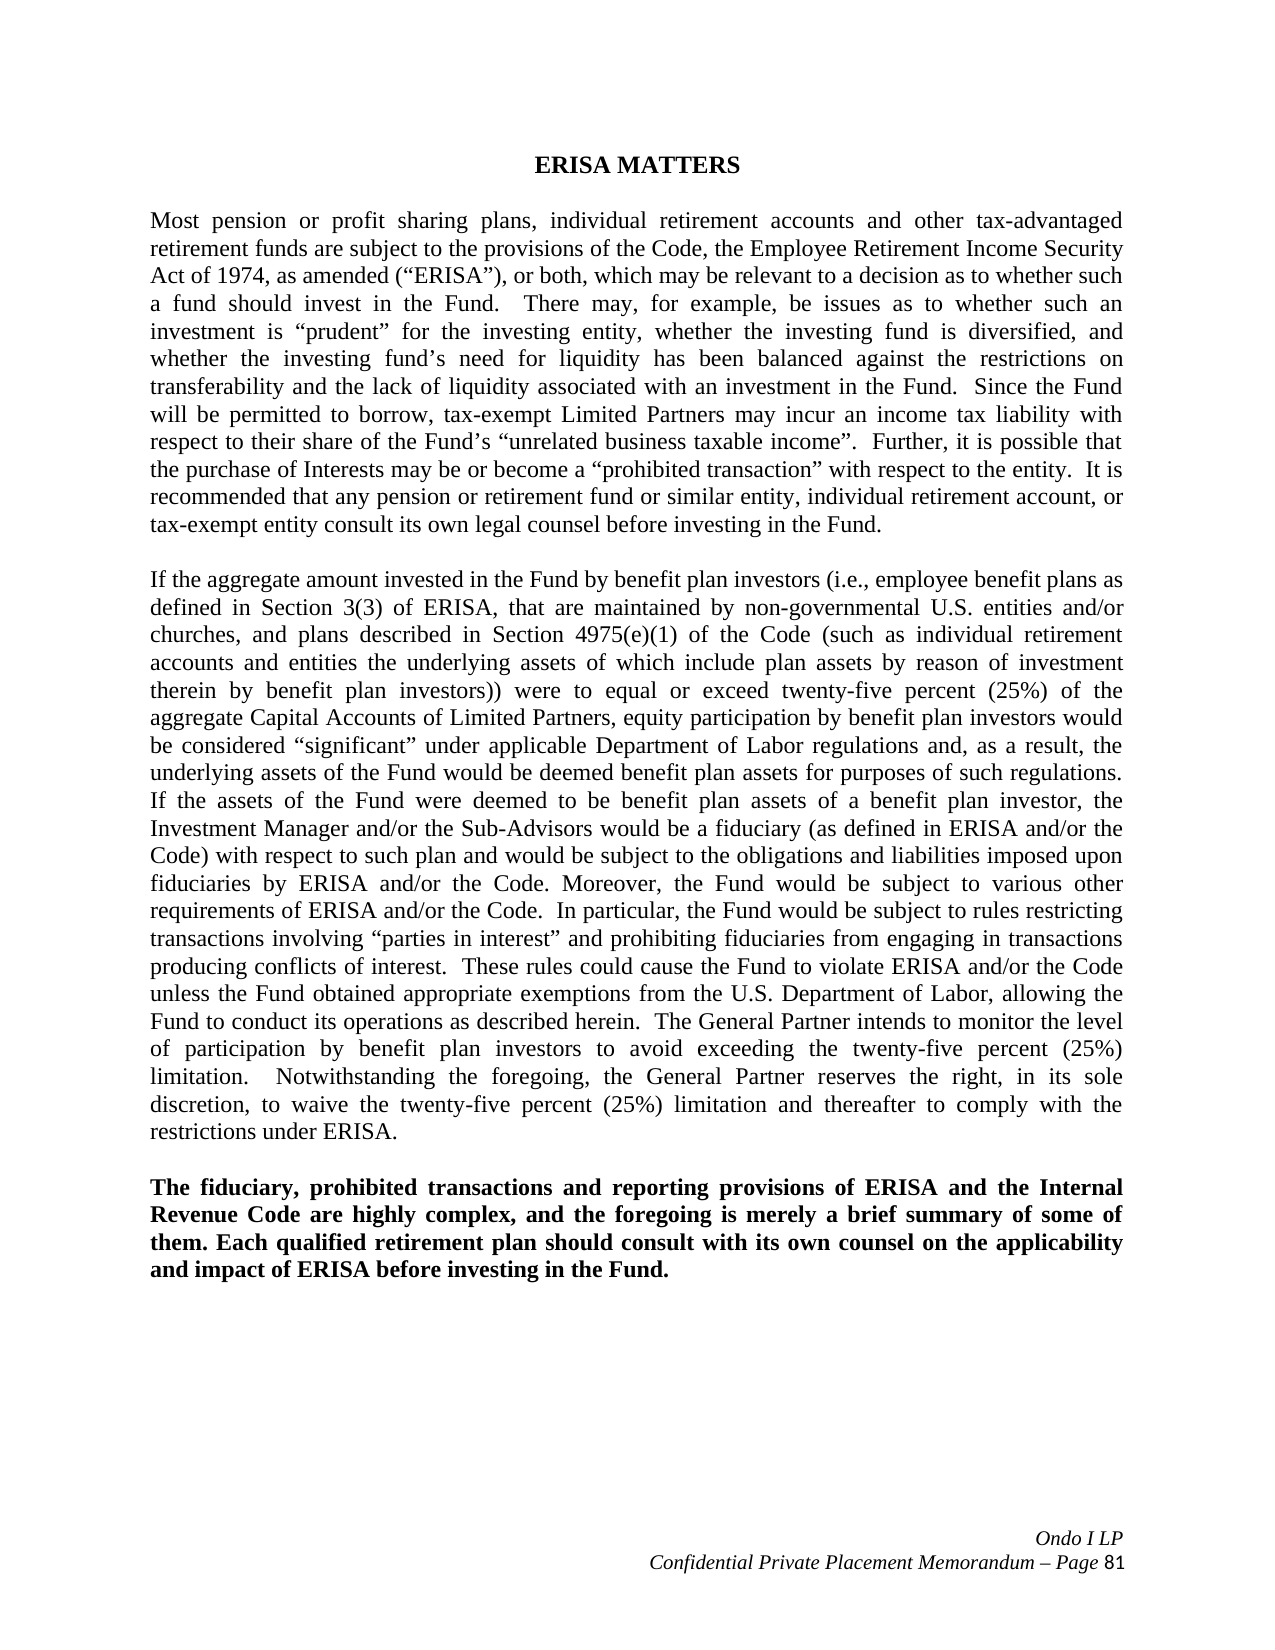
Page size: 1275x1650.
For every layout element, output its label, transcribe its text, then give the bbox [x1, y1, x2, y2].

text Most pension or profit sharing plans, individual retirement accounts and other tax-advantaged retirement funds are subject to the provisions of the Code, the Employee Retirement Income Security Act of 1974, as amended (“ERISA”), or both, which may be relevant to a decision as to whether such a fund should invest in the Fund. There may, for example, be issues as to whether such an investment is “prudent” for the investing entity, whether the investing fund is diversified, and whether the investing fund’s need for liquidity has been balanced against the restrictions on transferability and the lack of liquidity associated with an investment in the Fund. Since the Fund will be permitted to borrow, tax-exempt Limited Partners may incur an income tax liability with respect to their share of the Fund’s “unrelated business taxable income”. Further, it is possible that the purchase of Interests may be or become a “prohibited transaction” with respect to the entity. It is recommended that any pension or retirement fund or similar entity, individual retirement account, or tax-exempt entity consult its own legal counsel before investing in the Fund. [150, 206, 1125, 538]
text The fiduciary, prohibited transactions and reporting provisions of ERISA and the Internal Revenue Code are highly complex, and the foregoing is merely a brief summary of some of them. Each qualified retirement plan should consult with its own counsel on the applicability and impact of ERISA before investing in the Fund. [150, 1172, 1125, 1283]
subtitle ERISA MATTERS [150, 150, 1125, 179]
text If the aggregate amount invested in the Fund by benefit plan investors (i.e., employee benefit plans as defined in Section 3(3) of ERISA, that are maintained by non-governmental U.S. entities and/or churches, and plans described in Section 4975(e)(1) of the Code (such as individual retirement accounts and entities the underlying assets of which include plan assets by reason of investment therein by benefit plan investors)) were to equal or exceed twenty-five percent (25%) of the aggregate Capital Accounts of Limited Partners, equity participation by benefit plan investors would be considered “significant” under applicable Department of Labor regulations and, as a result, the underlying assets of the Fund would be deemed benefit plan assets for purposes of such regulations. If the assets of the Fund were deemed to be benefit plan assets of a benefit plan investor, the Investment Manager and/or the Sub-Advisors would be a fiduciary (as defined in ERISA and/or the Code) with respect to such plan and would be subject to the obligations and liabilities imposed upon fiduciaries by ERISA and/or the Code. Moreover, the Fund would be subject to various other requirements of ERISA and/or the Code. In particular, the Fund would be subject to rules restricting transactions involving “parties in interest” and prohibiting fiduciaries from engaging in transactions producing conflicts of interest. These rules could cause the Fund to violate ERISA and/or the Code unless the Fund obtained appropriate exemptions from the U.S. Department of Labor, allowing the Fund to conduct its operations as described herein. The General Partner intends to monitor the level of participation by benefit plan investors to avoid exceeding the twenty-five percent (25%) limitation. Notwithstanding the foregoing, the General Partner reserves the right, in its sole discretion, to waive the twenty-five percent (25%) limitation and thereafter to comply with the restrictions under ERISA. [150, 565, 1125, 1145]
